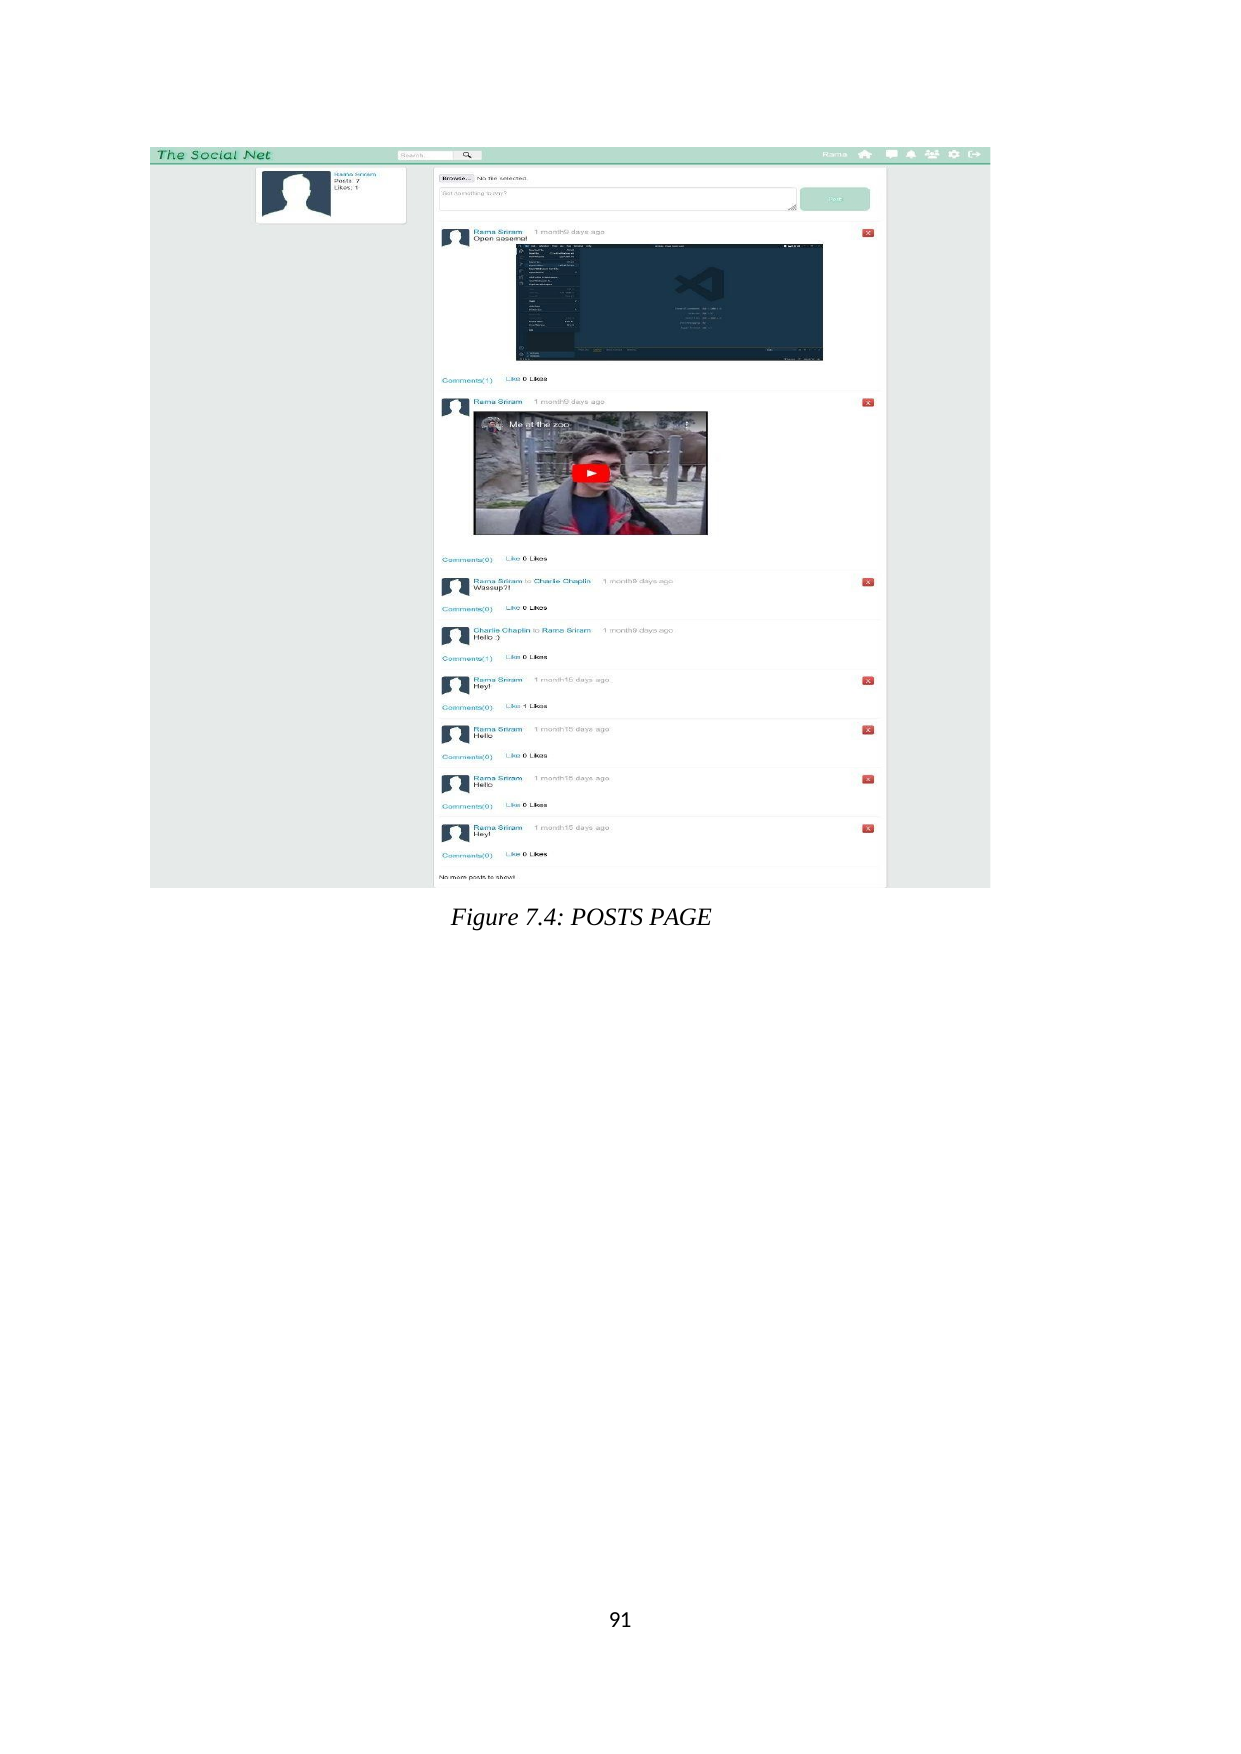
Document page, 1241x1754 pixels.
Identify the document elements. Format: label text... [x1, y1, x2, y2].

text Figure 7.4: POSTS PAGE [123, 902, 1039, 931]
picture [150, 147, 991, 888]
